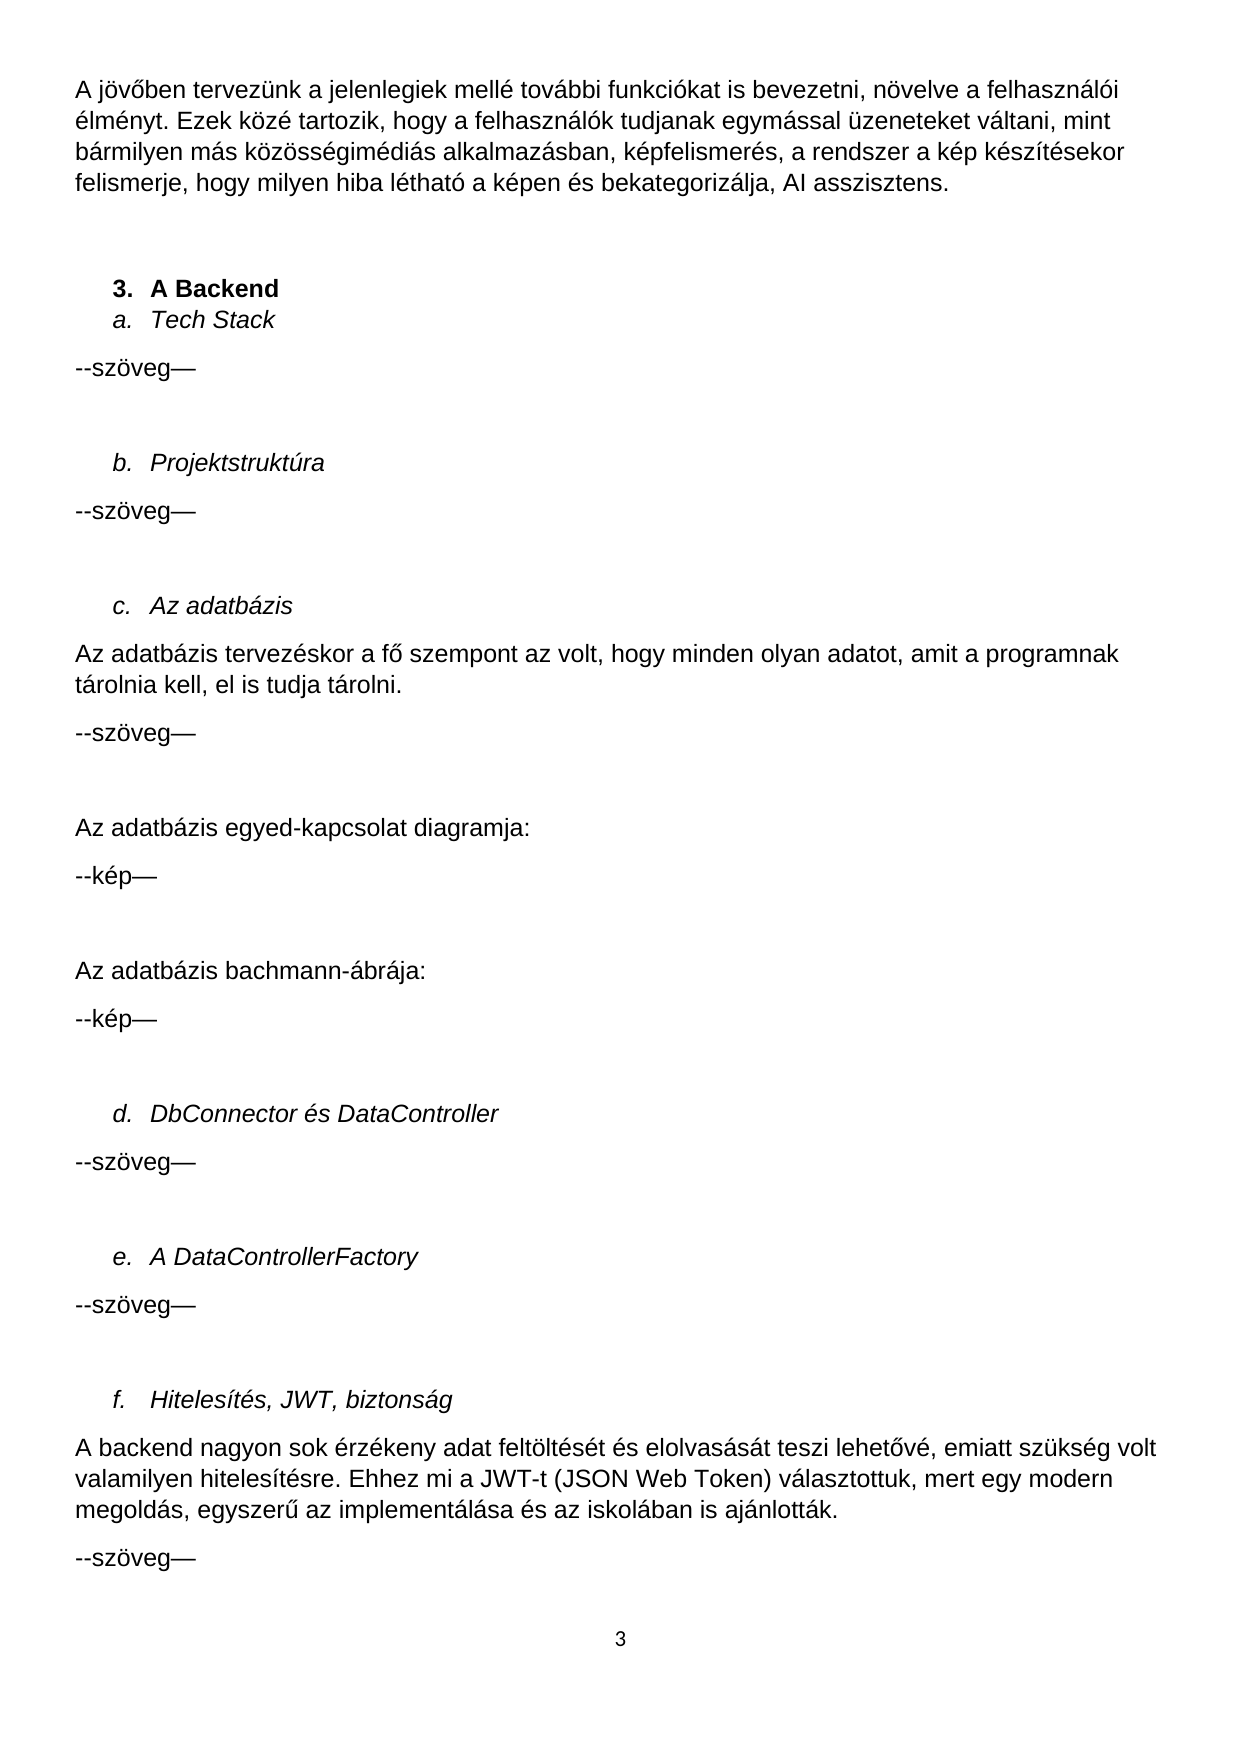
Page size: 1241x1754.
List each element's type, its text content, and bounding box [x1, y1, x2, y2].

list DbConnector és DataController [112, 1099, 1165, 1128]
text --kép— [75, 1004, 1165, 1032]
list Az adatbázis [112, 591, 1165, 620]
text Az adatbázis egyed-kapcsolat diagramja: [75, 813, 1165, 842]
text --szöveg— [75, 717, 1165, 746]
text --szöveg— [75, 1543, 1165, 1572]
list Tech Stack [112, 305, 1165, 333]
list Projektstruktúra [112, 448, 1165, 477]
list A DataControllerFactory [112, 1242, 1165, 1271]
text --szöveg— [75, 496, 1165, 524]
text --kép— [75, 861, 1165, 889]
text --szöveg— [75, 352, 1165, 381]
text --szöveg— [75, 1290, 1165, 1319]
text Az adatbázis tervezéskor a fő szempont az volt, hogy minden olyan adatot, amit a programnak tárolnia kell, el is tudja tárolni. [75, 639, 1165, 698]
subtitle A Backend [112, 274, 1165, 302]
text Az adatbázis bachmann-ábrája: [75, 956, 1165, 985]
text A jövőben tervezünk a jelenlegiek mellé további funkciókat is bevezetni, növelve a felhasználói élményt. Ezek közé tartozik, hogy a felhasználók tudjanak egymással üzeneteket váltani, mint bármilyen más közösségimédiás alkalmazásban, képfelismerés, a rendszer a kép készítésekor felismerje, hogy milyen hiba létható a képen és bekategorizálja, AI asszisztens. [75, 75, 1165, 197]
list Hitelesítés, JWT, biztonság [112, 1385, 1165, 1414]
text --szöveg— [75, 1147, 1165, 1176]
